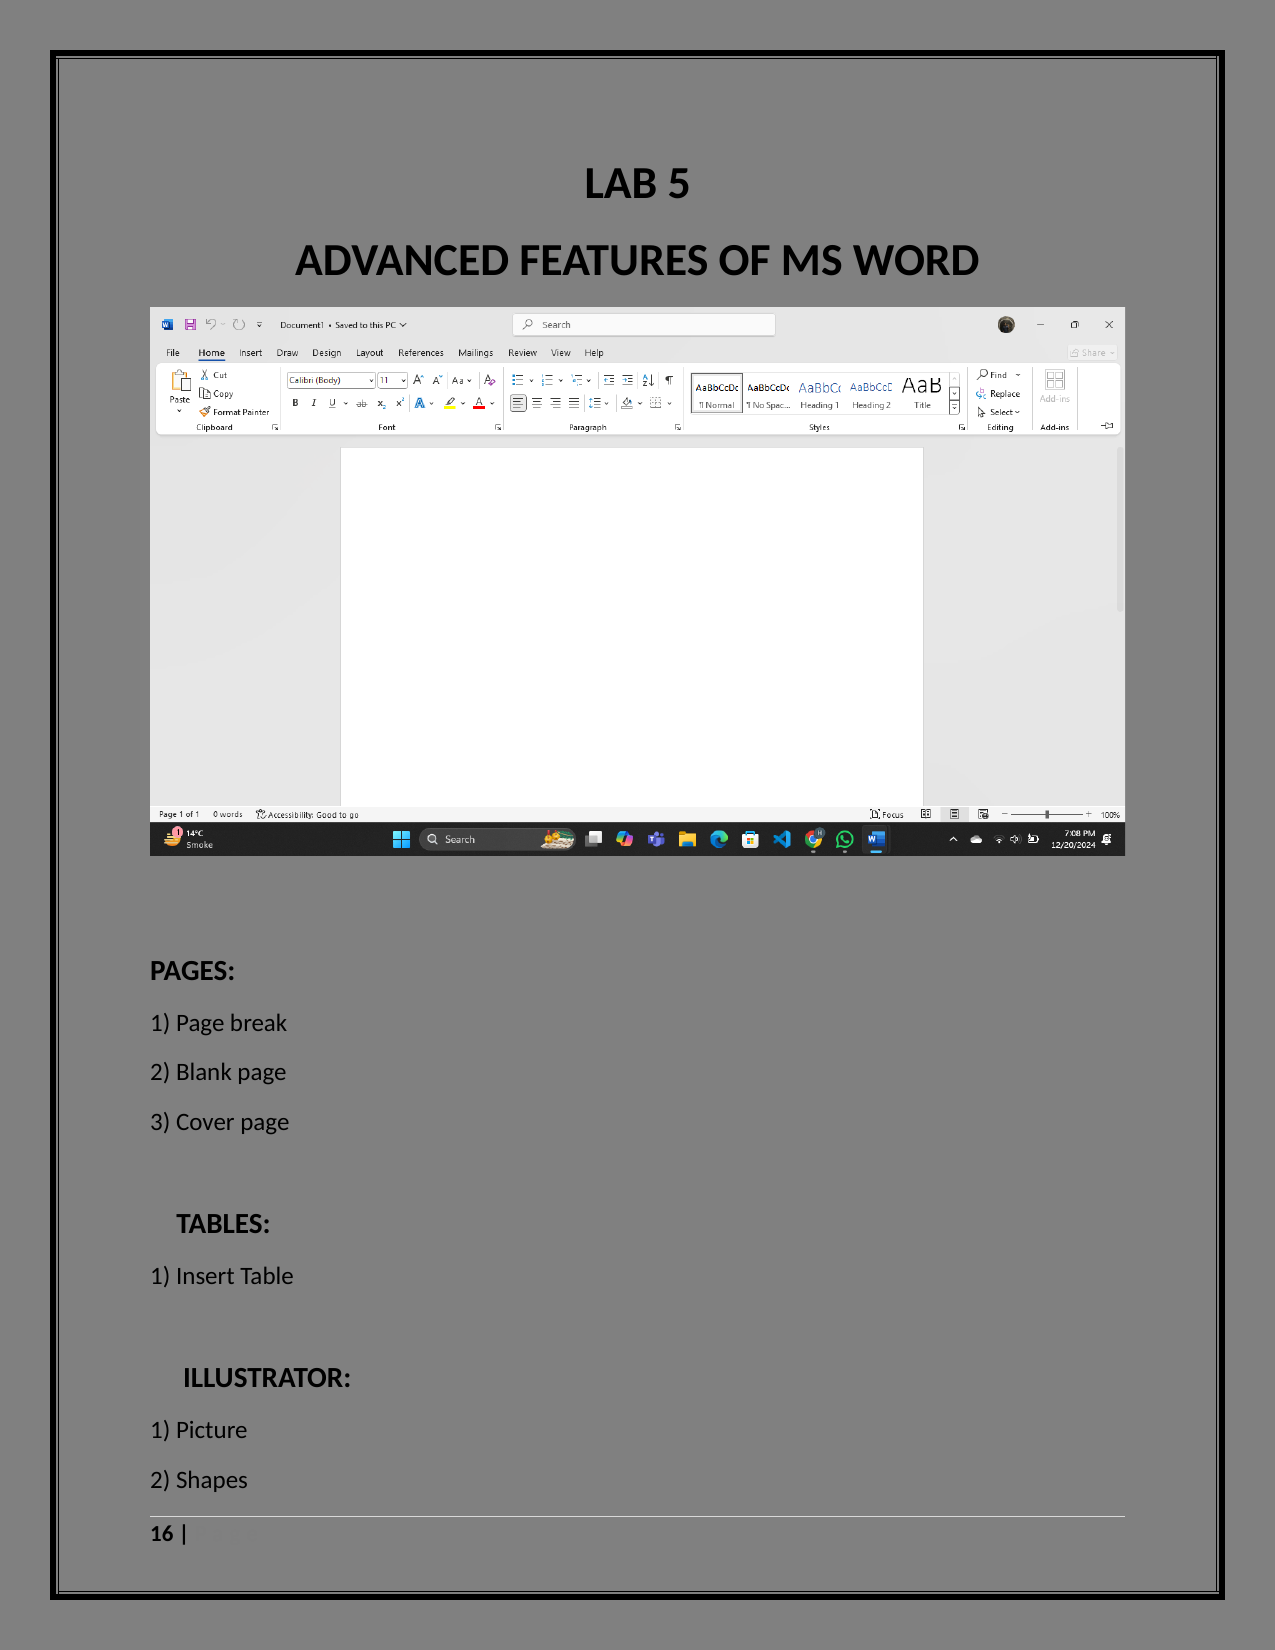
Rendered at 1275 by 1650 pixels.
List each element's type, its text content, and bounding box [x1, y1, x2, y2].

text PAGES: [150, 952, 1125, 987]
text 1) Picture [150, 1414, 1125, 1445]
text LAB 5 [150, 154, 1125, 210]
text ILLUSTRATOR: [150, 1359, 1125, 1395]
text TABLES: [150, 1205, 1125, 1241]
text 2) Blank page [150, 1056, 1125, 1087]
picture [150, 307, 1125, 856]
text ADVANCED FEATURES OF MS WORD [150, 231, 1125, 287]
text 1) Page break [150, 1007, 1125, 1037]
text 2) Shapes [150, 1464, 1125, 1495]
text 1) Insert Table [150, 1260, 1125, 1291]
text 3) Cover page [150, 1106, 1125, 1137]
